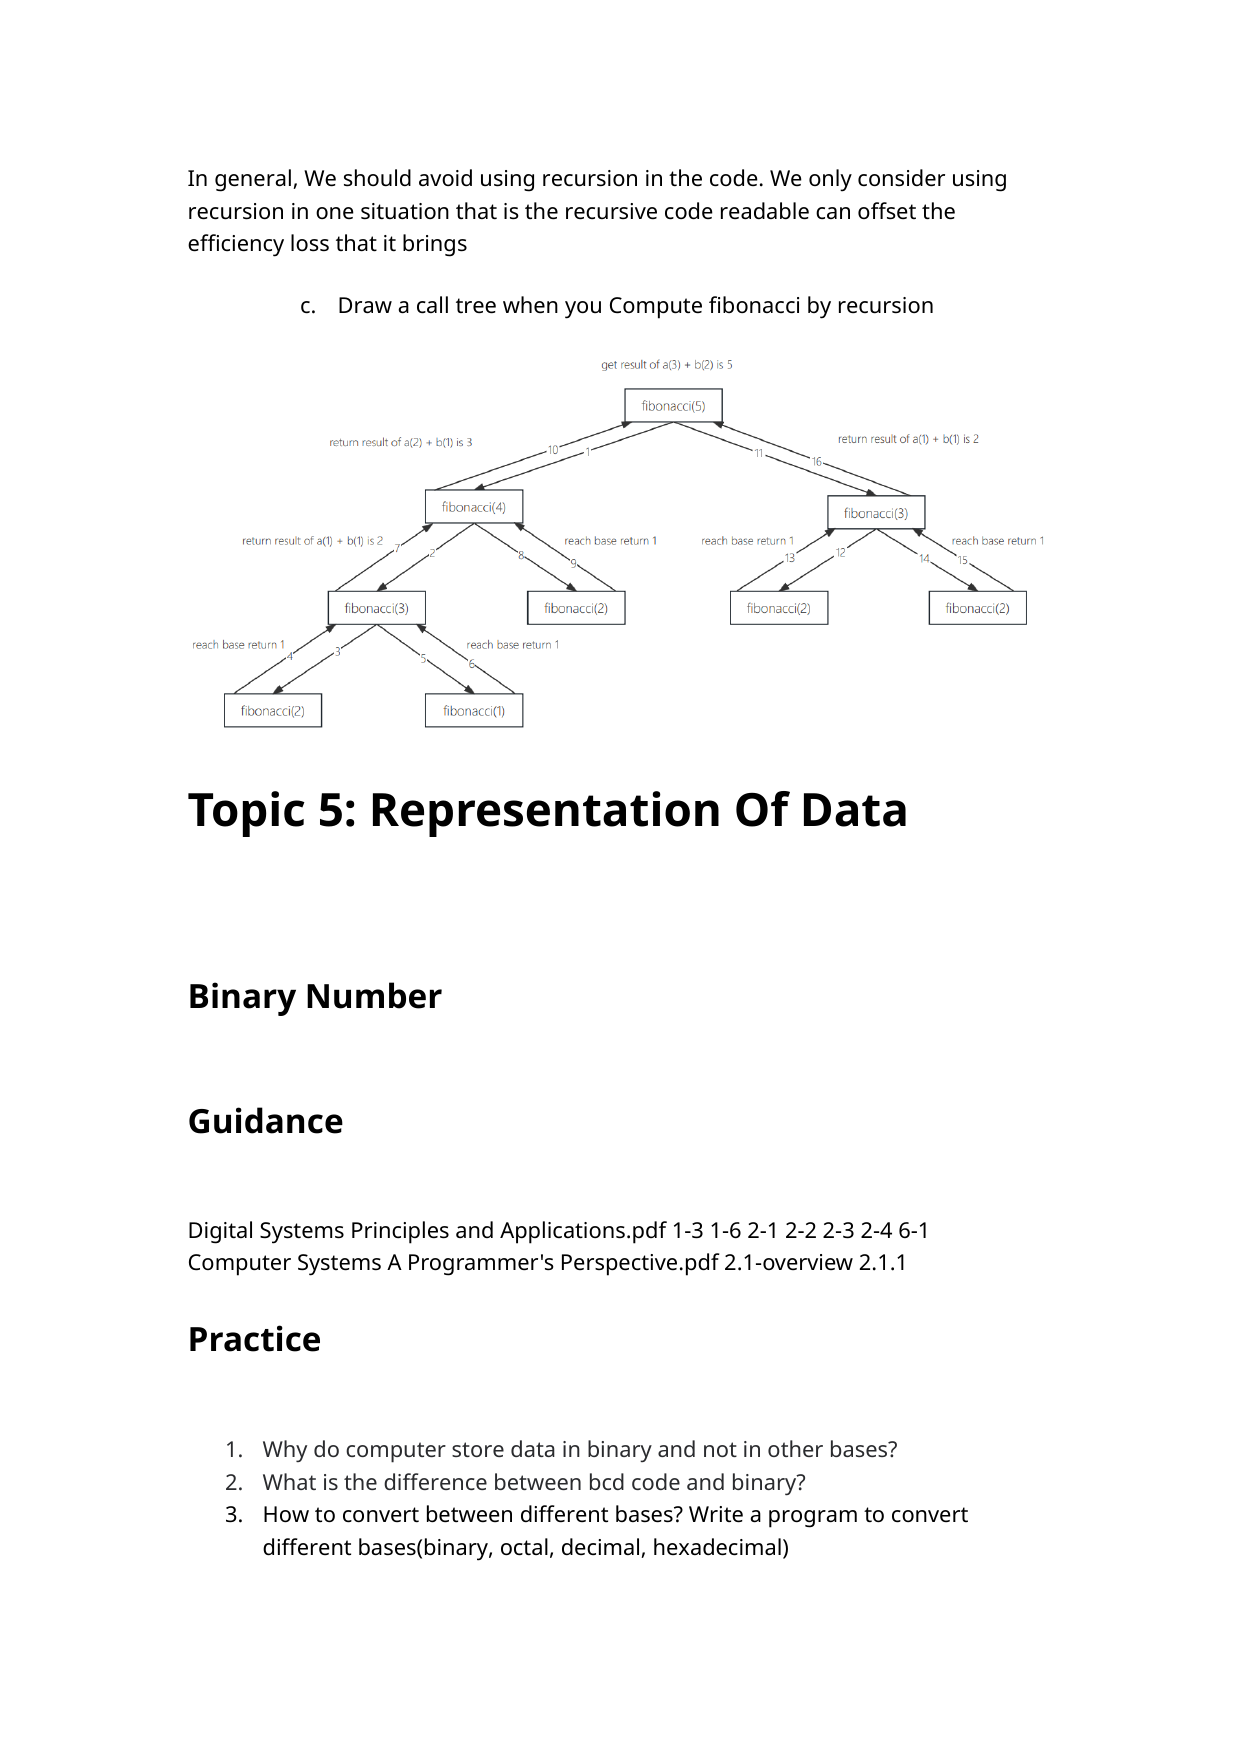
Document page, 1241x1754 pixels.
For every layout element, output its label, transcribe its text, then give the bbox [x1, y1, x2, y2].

subtitle Topic 5: Representation Of Data [187, 776, 1053, 841]
text Digital Systems Principles and Applications.pdf 1-3 1-6 2-1 2-2 2-3 2-4 6-1 [187, 1213, 1053, 1246]
list What is the difference between bcd code and binary? [225, 1465, 1053, 1498]
text In general, We should avoid using recursion in the code. We only consider using recursion in one situation that is the recursive code readable can offset the efficiency loss that it brings [187, 162, 1053, 259]
subtitle Guidance [187, 1088, 1053, 1153]
list How to convert between different bases? Write a program to convert different bases(binary, octal, decimal, hexadecimal) [225, 1498, 1053, 1563]
subtitle Practice [187, 1306, 1053, 1371]
subtitle Binary Number [187, 963, 1053, 1028]
text Computer Systems A Programmer's Perspective.pdf 2.1-overview 2.1.1 [187, 1246, 1053, 1278]
list Draw a call tree when you Compute fibonacci by recursion [300, 289, 1053, 321]
picture [187, 356, 1053, 735]
list Why do computer store data in binary and not in other bases? [225, 1433, 1053, 1465]
